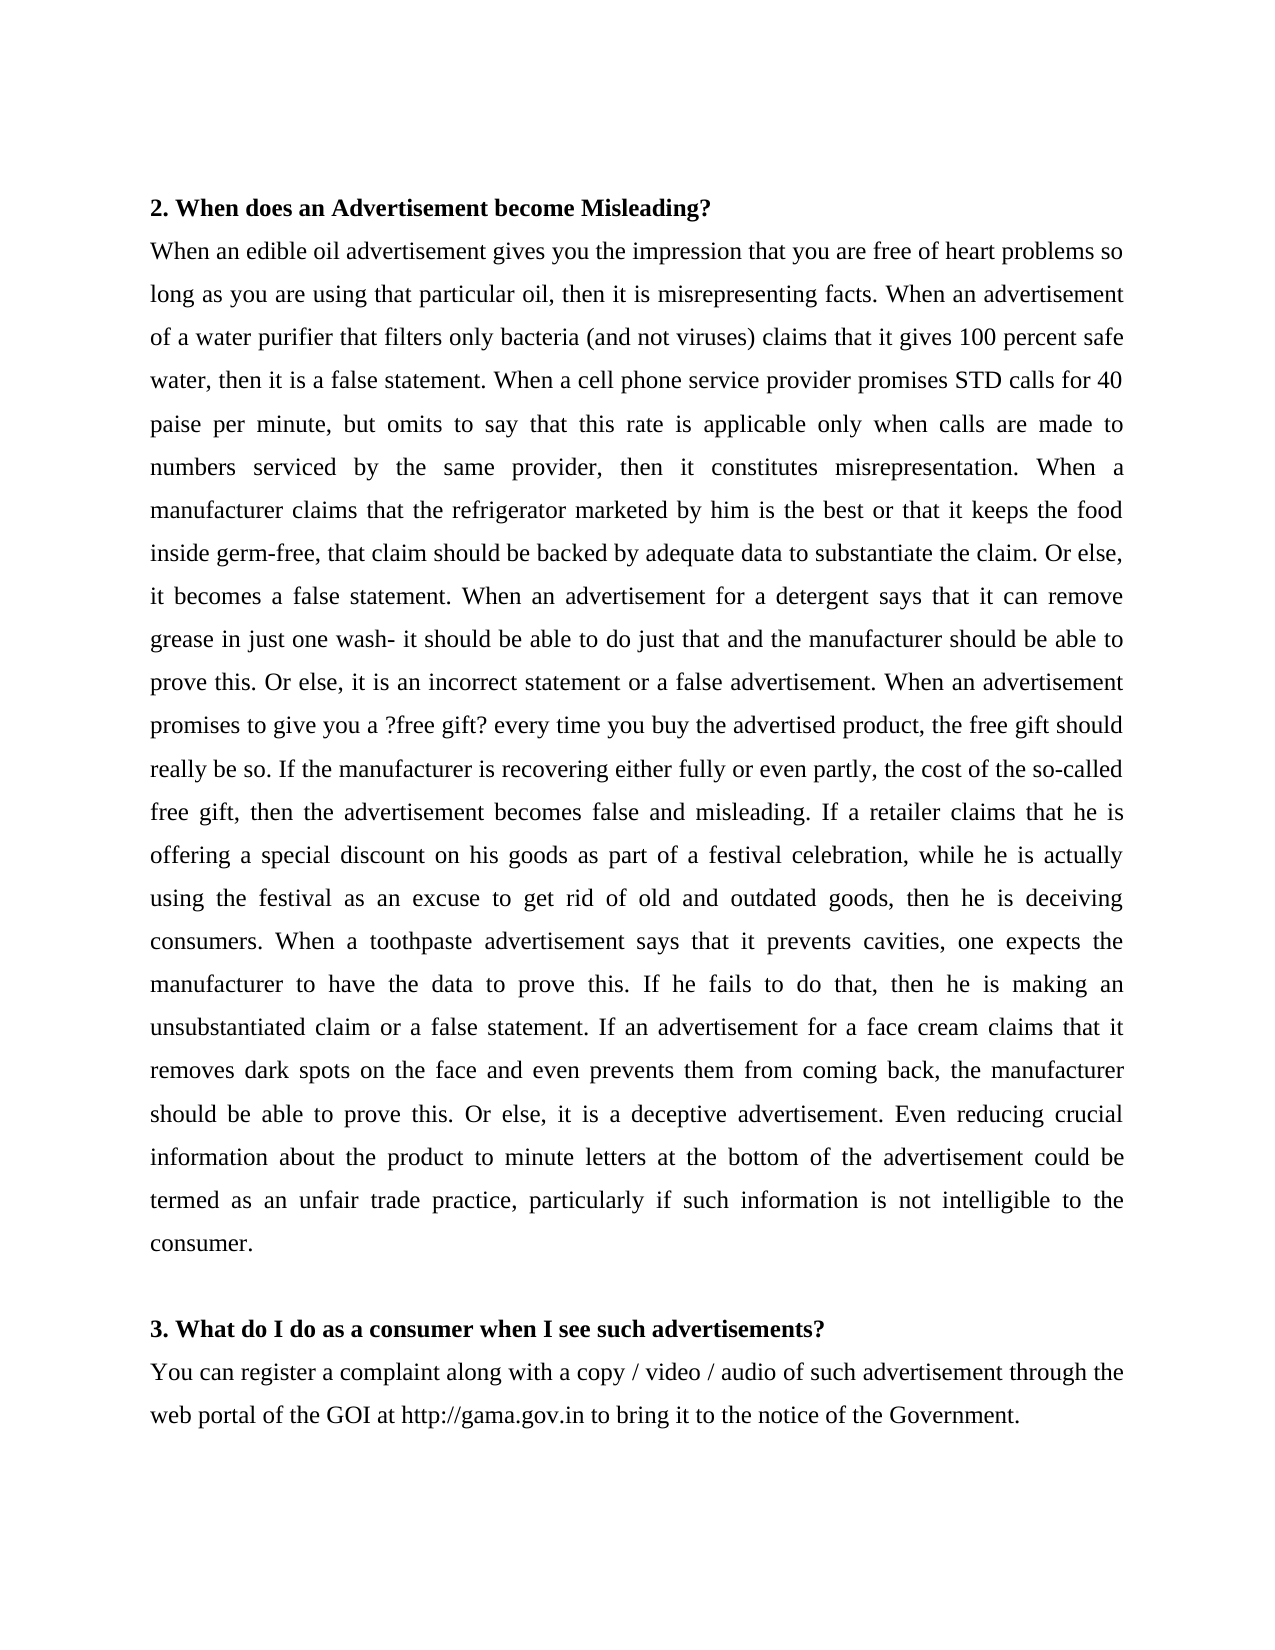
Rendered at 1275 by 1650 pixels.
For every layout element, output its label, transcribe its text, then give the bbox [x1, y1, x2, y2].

text 3. What do I do as a consumer when I see such advertisements? [150, 1314, 1125, 1343]
text 2. When does an Advertisement become Misleading? [150, 193, 1125, 222]
text When an edible oil advertisement gives you the impression that you are free of heart problems so long as you are using that particular oil, then it is misrepresenting facts. When an advertisement of a water purifier that filters only bacteria (and not viruses) claims that it gives 100 percent safe water, then it is a false statement. When a cell phone service provider promises STD calls for 40 paise per minute, but omits to say that this rate is applicable only when calls are made to numbers serviced by the same provider, then it constitutes misrepresentation. When a manufacturer claims that the refrigerator marketed by him is the best or that it keeps the food inside germ-free, that claim should be backed by adequate data to substantiate the claim. Or else, it becomes a false statement. When an advertisement for a detergent says that it can remove grease in just one wash- it should be able to do just that and the manufacturer should be able to prove this. Or else, it is an incorrect statement or a false advertisement. When an advertisement promises to give you a ?free gift? every time you buy the advertised product, the free gift should really be so. If the manufacturer is recovering either fully or even partly, the cost of the so-called free gift, then the advertisement becomes false and misleading. If a retailer claims that he is offering a special discount on his goods as part of a festival celebration, while he is actually using the festival as an excuse to get rid of old and outdated goods, then he is deceiving consumers. When a toothpaste advertisement says that it prevents cavities, one expects the manufacturer to have the data to prove this. If he fails to do that, then he is making an unsubstantiated claim or a false statement. If an advertisement for a face cream claims that it removes dark spots on the face and even prevents them from coming back, the manufacturer should be able to prove this. Or else, it is a deceptive advertisement. Even reducing crucial information about the product to minute letters at the bottom of the advertisement could be termed as an unfair trade practice, particularly if such information is not intelligible to the consumer. [150, 236, 1125, 1257]
text You can register a complaint along with a copy / video / audio of such advertisement through the web portal of the GOI at http://gama.gov.in to bring it to the notice of the Government. [150, 1357, 1125, 1429]
